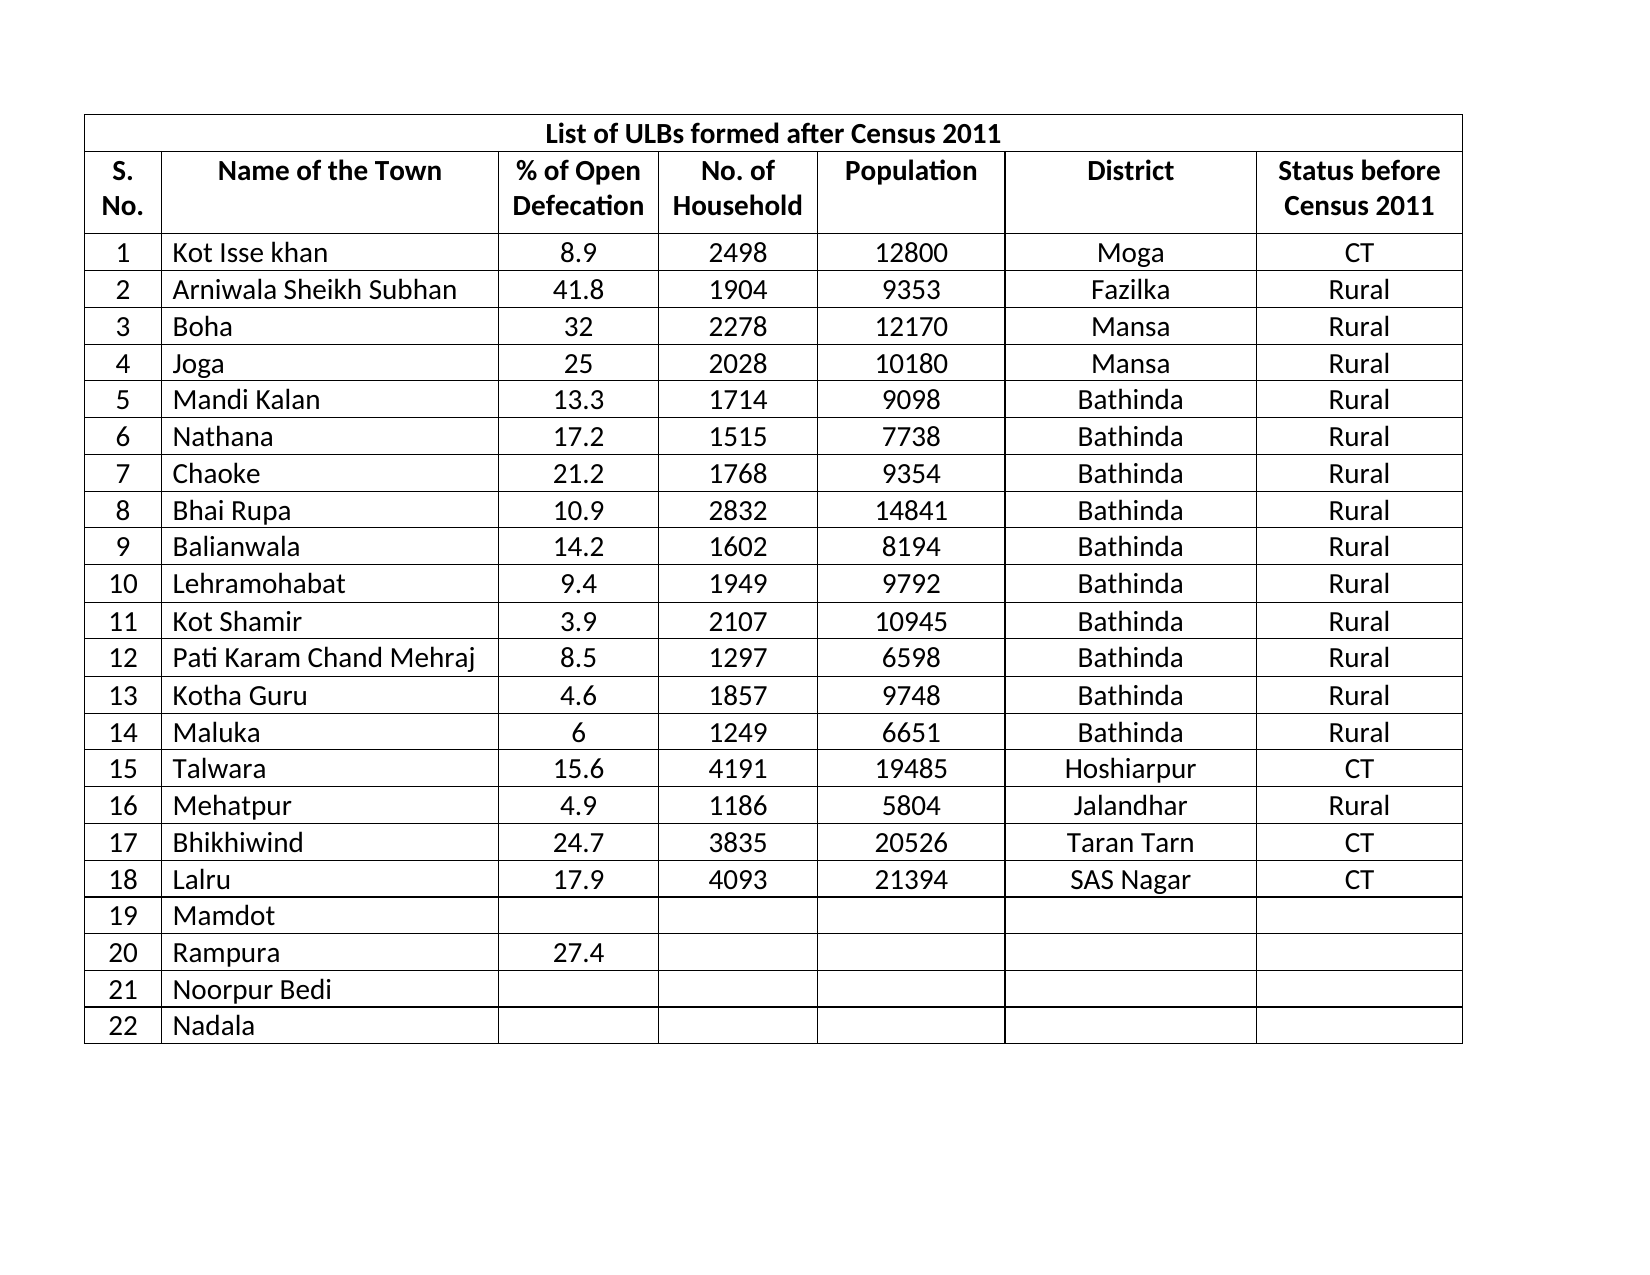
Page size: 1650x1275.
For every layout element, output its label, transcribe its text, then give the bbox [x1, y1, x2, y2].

table_cell Rural [1257, 639, 1462, 676]
table_cell 14.2 [499, 528, 658, 564]
table_cell Rural [1257, 677, 1462, 713]
table_cell 12 [85, 639, 161, 676]
table_cell 9354 [818, 455, 1004, 491]
table_cell Hoshiarpur [1006, 750, 1256, 786]
table_cell Bathinda [1006, 381, 1256, 417]
table_cell Pati Karam Chand Mehraj [162, 639, 498, 676]
table_cell CT [1257, 824, 1462, 860]
table_cell 9748 [818, 677, 1004, 713]
table_cell 20526 [818, 824, 1004, 860]
table_cell 11 [85, 603, 161, 638]
table_cell 21 [85, 971, 161, 1006]
table_cell 9098 [818, 381, 1004, 417]
table_cell 8194 [818, 528, 1004, 564]
table_cell 8.5 [499, 639, 658, 676]
table_cell Talwara [162, 750, 498, 786]
table_cell SAS Nagar [1006, 861, 1256, 896]
table_cell [659, 1008, 817, 1043]
table_cell Taran Tarn [1006, 824, 1256, 860]
table_cell Bhai Rupa [162, 492, 498, 527]
table_cell 13 [85, 677, 161, 713]
table_cell 2 [85, 271, 161, 307]
table_cell [1006, 1008, 1256, 1043]
table_cell 13.3 [499, 381, 658, 417]
table_cell District [1006, 152, 1256, 233]
table_cell Rural [1257, 565, 1462, 602]
table_cell Kotha Guru [162, 677, 498, 713]
table_cell 10180 [818, 345, 1004, 380]
table_cell Rural [1257, 787, 1462, 823]
table_cell 7738 [818, 418, 1004, 454]
table_cell 2107 [659, 603, 817, 638]
table_cell 1949 [659, 565, 817, 602]
table_cell 1 [85, 234, 161, 270]
table_cell [499, 1008, 658, 1043]
table_cell [1257, 971, 1462, 1006]
table_cell Bathinda [1006, 455, 1256, 491]
table_cell 8.9 [499, 234, 658, 270]
table_header List of ULBs formed after Census 2011 [85, 115, 1462, 151]
table_cell Population [818, 152, 1004, 233]
table_cell 9 [85, 528, 161, 564]
table_cell [499, 971, 658, 1006]
table_cell Balianwala [162, 528, 498, 564]
table_cell 9.4 [499, 565, 658, 602]
table_cell Arniwala Sheikh Subhan [162, 271, 498, 307]
table_cell [499, 898, 658, 933]
table_cell [1006, 898, 1256, 933]
table_cell 24.7 [499, 824, 658, 860]
table_cell 25 [499, 345, 658, 380]
table_cell Mandi Kalan [162, 381, 498, 417]
table_cell 10945 [818, 603, 1004, 638]
table_cell 14841 [818, 492, 1004, 527]
table_cell [1006, 971, 1256, 1006]
table_cell Rural [1257, 603, 1462, 638]
table_cell Rural [1257, 528, 1462, 564]
table_cell Kot Isse khan [162, 234, 498, 270]
table_cell Jalandhar [1006, 787, 1256, 823]
table_cell 6598 [818, 639, 1004, 676]
table_cell 1714 [659, 381, 817, 417]
table_cell 1515 [659, 418, 817, 454]
table_cell 17.2 [499, 418, 658, 454]
table_cell Bathinda [1006, 677, 1256, 713]
table_cell CT [1257, 750, 1462, 786]
table_cell Nathana [162, 418, 498, 454]
table_cell 4.9 [499, 787, 658, 823]
table_cell [1257, 1008, 1462, 1043]
table_cell Mehatpur [162, 787, 498, 823]
table_cell Bathinda [1006, 639, 1256, 676]
table_cell Mansa [1006, 345, 1256, 380]
table_cell 21.2 [499, 455, 658, 491]
table_cell [659, 971, 817, 1006]
table_cell Rural [1257, 455, 1462, 491]
table_cell 1297 [659, 639, 817, 676]
table_cell Fazilka [1006, 271, 1256, 307]
table_cell 5 [85, 381, 161, 417]
table_cell 2028 [659, 345, 817, 380]
table_cell [1257, 934, 1462, 970]
table_cell Rural [1257, 418, 1462, 454]
table_cell Maluka [162, 714, 498, 749]
table_cell 7 [85, 455, 161, 491]
table_cell Bhikhiwind [162, 824, 498, 860]
table_cell 20 [85, 934, 161, 970]
table_cell 4 [85, 345, 161, 380]
table_cell Mansa [1006, 308, 1256, 344]
table_cell 27.4 [499, 934, 658, 970]
table_cell 9792 [818, 565, 1004, 602]
table_cell 1602 [659, 528, 817, 564]
table_cell 12170 [818, 308, 1004, 344]
table_cell [1257, 898, 1462, 933]
table_cell CT [1257, 234, 1462, 270]
table_cell Mamdot [162, 898, 498, 933]
table_cell 17.9 [499, 861, 658, 896]
table_cell 1249 [659, 714, 817, 749]
table_cell 1857 [659, 677, 817, 713]
table_cell [818, 971, 1004, 1006]
table_cell Rural [1257, 714, 1462, 749]
table_cell [659, 898, 817, 933]
table_cell Rural [1257, 345, 1462, 380]
table_cell Bathinda [1006, 418, 1256, 454]
table_cell Status before Census 2011 [1257, 152, 1462, 233]
table_cell Bathinda [1006, 565, 1256, 602]
table_cell Bathinda [1006, 528, 1256, 564]
table_cell 1768 [659, 455, 817, 491]
table_cell [1006, 934, 1256, 970]
table_cell 4.6 [499, 677, 658, 713]
table_cell 2498 [659, 234, 817, 270]
table_cell 18 [85, 861, 161, 896]
table_cell 4093 [659, 861, 817, 896]
table_cell No. of Household [659, 152, 817, 233]
table_cell 8 [85, 492, 161, 527]
table_cell 9353 [818, 271, 1004, 307]
table_cell Lehramohabat [162, 565, 498, 602]
table_cell Rampura [162, 934, 498, 970]
table_cell [818, 934, 1004, 970]
table_cell 4191 [659, 750, 817, 786]
table_cell Bathinda [1006, 492, 1256, 527]
table_cell 15 [85, 750, 161, 786]
table_cell CT [1257, 861, 1462, 896]
table_cell Moga [1006, 234, 1256, 270]
table_cell Nadala [162, 1008, 498, 1043]
table_cell 3835 [659, 824, 817, 860]
table_cell 1904 [659, 271, 817, 307]
table_cell 5804 [818, 787, 1004, 823]
table_cell 1186 [659, 787, 817, 823]
table_cell 17 [85, 824, 161, 860]
table_cell 19485 [818, 750, 1004, 786]
table_cell 12800 [818, 234, 1004, 270]
table_cell [818, 1008, 1004, 1043]
table_cell Rural [1257, 271, 1462, 307]
table_cell 15.6 [499, 750, 658, 786]
table_cell Joga [162, 345, 498, 380]
table_cell 6 [85, 418, 161, 454]
table_cell 41.8 [499, 271, 658, 307]
table_cell Name of the Town [162, 152, 498, 233]
table_cell 3.9 [499, 603, 658, 638]
table_cell 2832 [659, 492, 817, 527]
table_cell 2278 [659, 308, 817, 344]
table_cell 6 [499, 714, 658, 749]
table_cell Bathinda [1006, 603, 1256, 638]
table_cell 6651 [818, 714, 1004, 749]
table_cell Rural [1257, 381, 1462, 417]
table_cell Rural [1257, 492, 1462, 527]
table_cell 22 [85, 1008, 161, 1043]
table_cell 3 [85, 308, 161, 344]
table_cell [659, 934, 817, 970]
table_cell 10.9 [499, 492, 658, 527]
table_cell Rural [1257, 308, 1462, 344]
table_cell 16 [85, 787, 161, 823]
table_cell S. No. [85, 152, 161, 233]
table_cell 32 [499, 308, 658, 344]
table_cell Noorpur Bedi [162, 971, 498, 1006]
table_cell Boha [162, 308, 498, 344]
table_cell % of Open Defecation [499, 152, 658, 233]
table_cell [818, 898, 1004, 933]
table_cell Lalru [162, 861, 498, 896]
table_cell Bathinda [1006, 714, 1256, 749]
table_cell Chaoke [162, 455, 498, 491]
table_cell Kot Shamir [162, 603, 498, 638]
table_cell 21394 [818, 861, 1004, 896]
table_cell 10 [85, 565, 161, 602]
table_cell 19 [85, 898, 161, 933]
table_cell 14 [85, 714, 161, 749]
